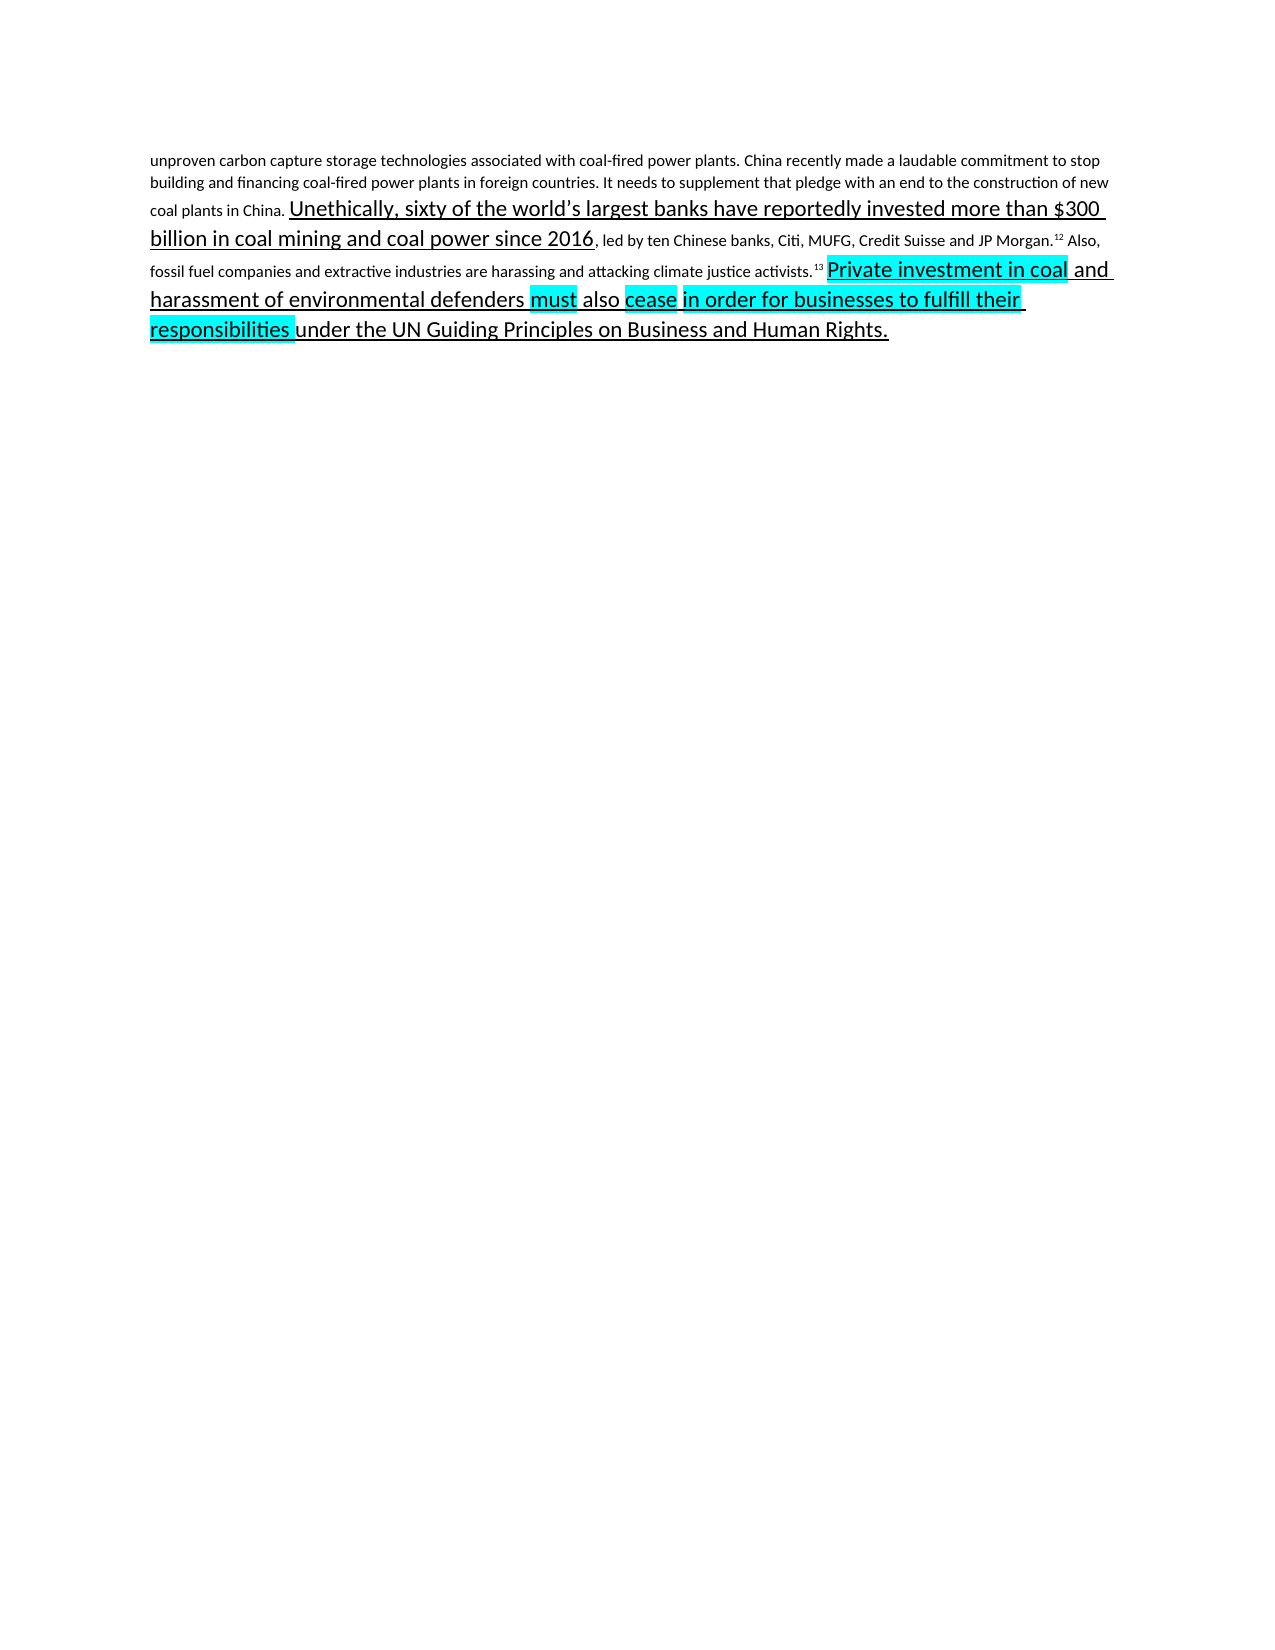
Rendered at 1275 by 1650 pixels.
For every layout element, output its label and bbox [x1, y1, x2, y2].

text [150, 150, 1125, 343]
